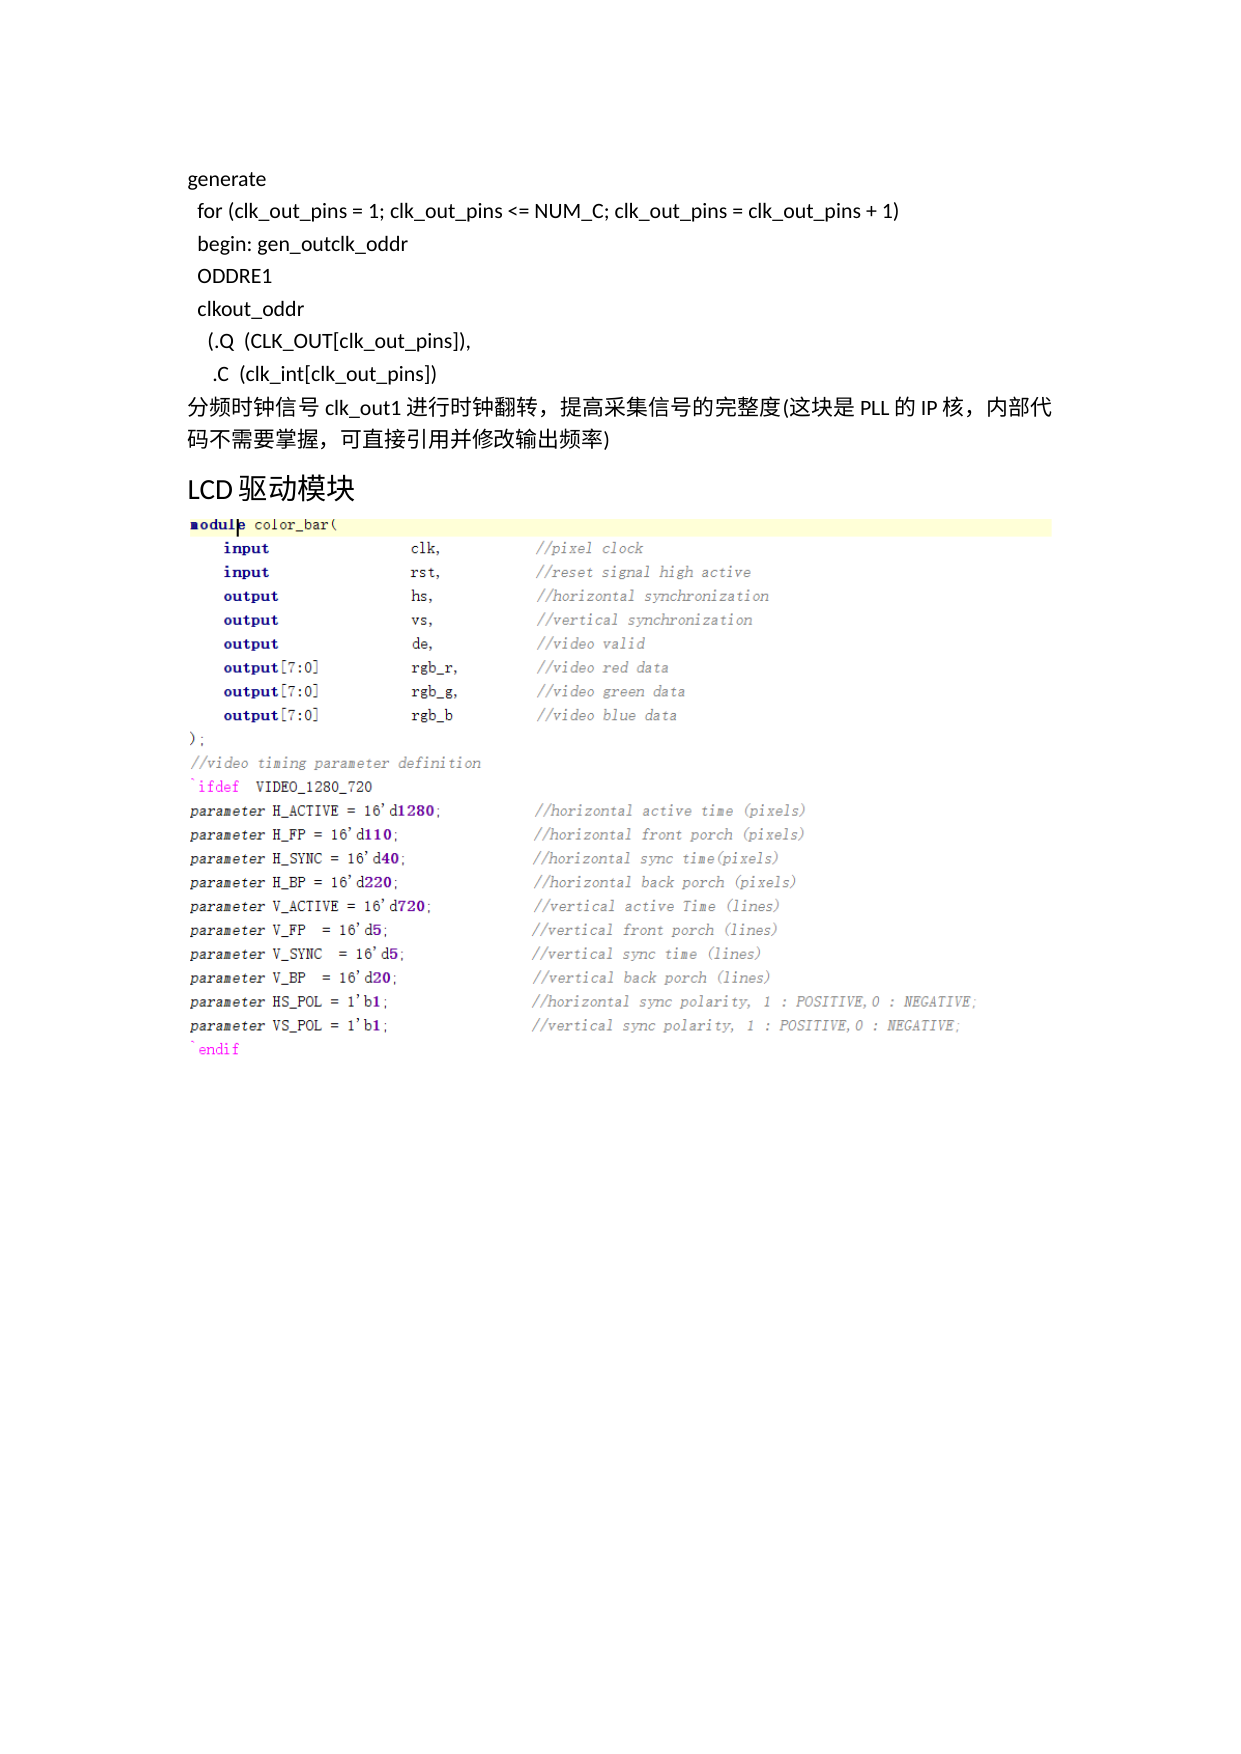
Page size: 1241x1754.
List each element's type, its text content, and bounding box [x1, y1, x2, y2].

text ODDRE1 [187, 259, 1053, 292]
picture [187, 519, 1052, 1073]
text 分频时钟信号clk_out1进行时钟翻转，提高采集信号的完整度(这块是PLL的IP核，内部代码不需要掌握，可直接引用并修改输出频率) [187, 389, 1053, 454]
text (.Q (CLK_OUT[clk_out_pins]), [187, 324, 1053, 357]
text for (clk_out_pins = 1; clk_out_pins <= NUM_C; clk_out_pins = clk_out_pins + 1) [187, 194, 1053, 227]
text clkout_oddr [187, 292, 1053, 324]
text begin: gen_outclk_oddr [187, 227, 1053, 259]
text .C (clk_int[clk_out_pins]) [187, 357, 1053, 389]
text LCD驱动模块 [187, 454, 1053, 519]
text generate [187, 162, 1053, 194]
